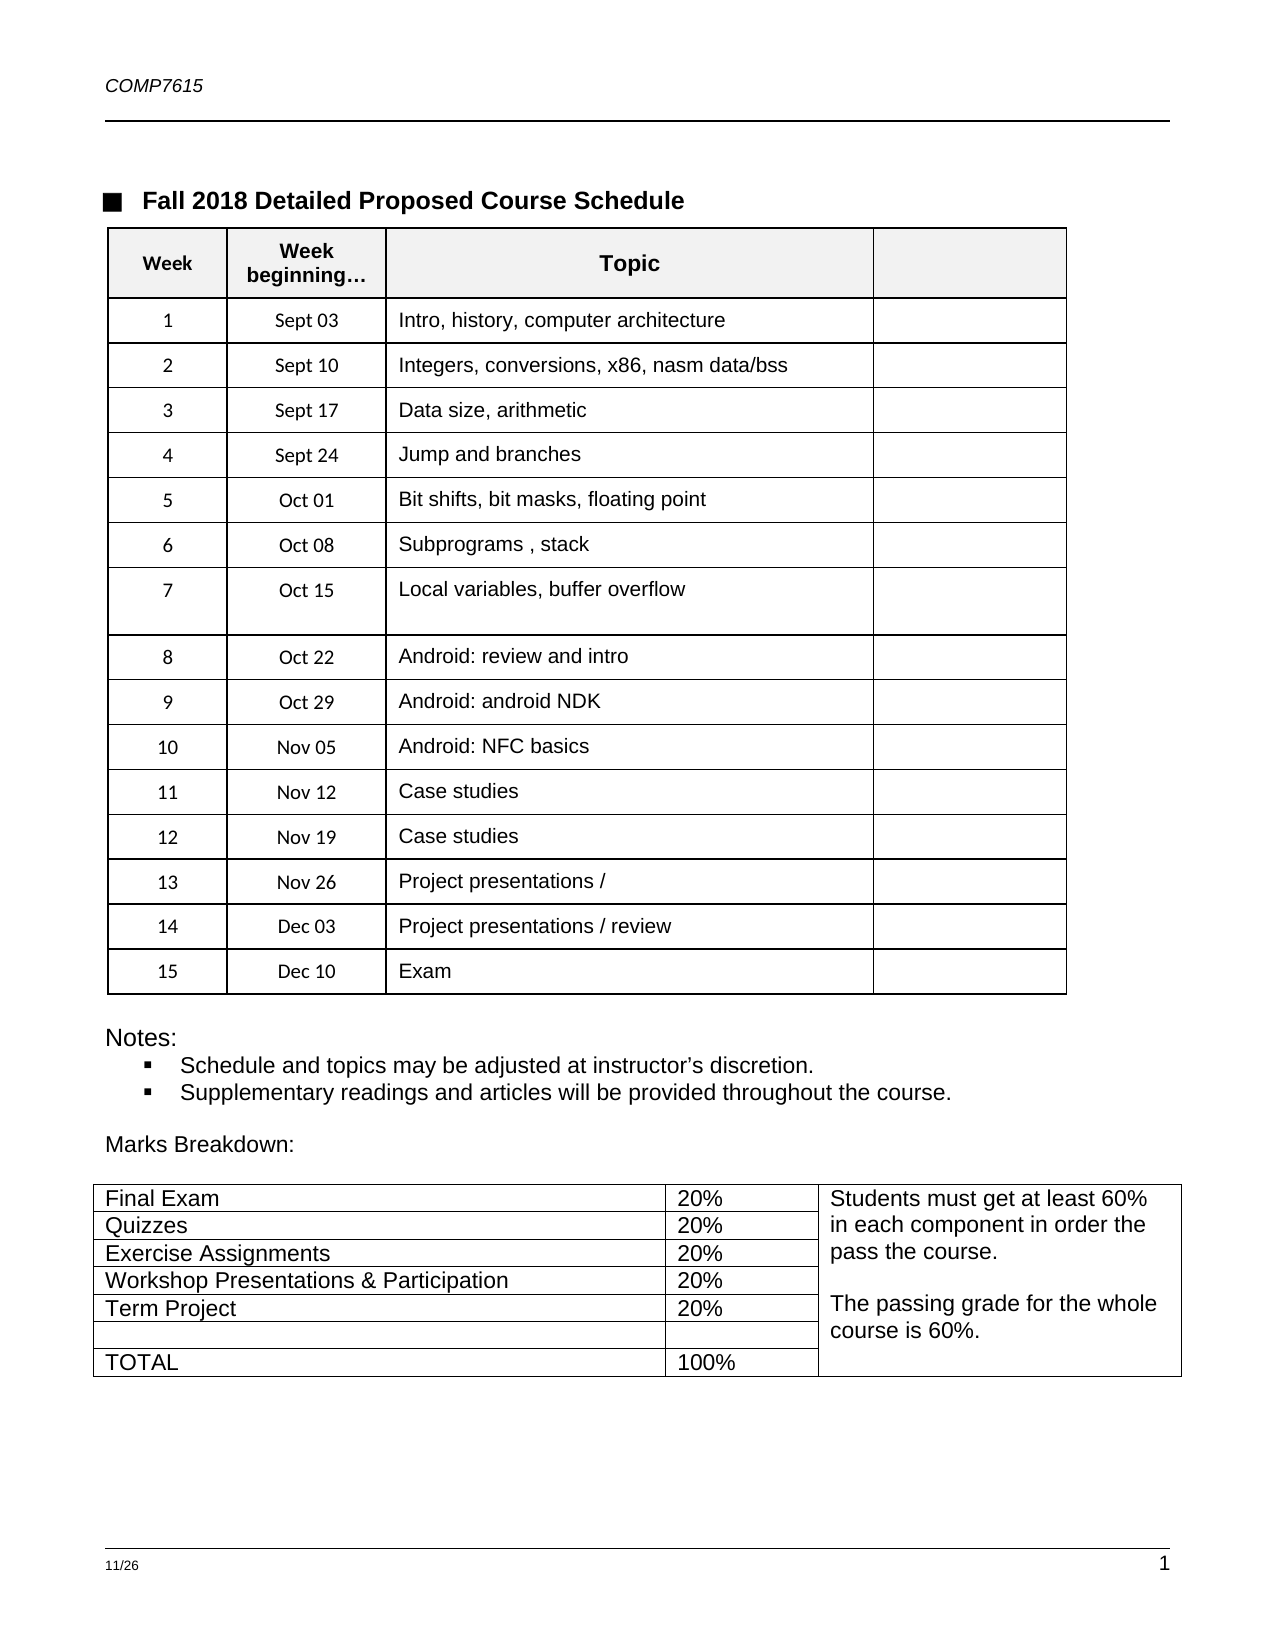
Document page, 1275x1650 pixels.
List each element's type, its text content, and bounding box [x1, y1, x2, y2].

table_cell Quizzes [94, 1212, 665, 1239]
list Supplementary readings and articles will be provided throughout the course. [142, 1078, 1170, 1105]
table_cell Case studies [387, 815, 873, 858]
table_cell [874, 950, 1066, 993]
table_cell [874, 388, 1066, 432]
table_cell Data size, arithmetic [387, 388, 873, 432]
table_cell Dec 10 [228, 950, 385, 993]
table_cell Sept 10 [228, 344, 385, 387]
table_cell [874, 815, 1066, 858]
table_cell 2 [109, 344, 226, 387]
table_cell Bit shifts, bit masks, floating point [387, 478, 873, 522]
table_cell Term Project [94, 1295, 665, 1321]
table_cell Nov 12 [228, 770, 385, 813]
table_cell [666, 1322, 818, 1348]
table_cell 20% [666, 1240, 818, 1266]
table_cell Android: android NDK [387, 680, 873, 724]
table_cell Exercise Assignments [94, 1240, 665, 1266]
table_cell [874, 568, 1066, 634]
table_cell Intro, history, computer architecture [387, 299, 873, 342]
table_cell [874, 770, 1066, 813]
table_cell [874, 860, 1066, 903]
table_cell [94, 1322, 665, 1348]
table_header 20% [666, 1185, 818, 1211]
table_header Week beginning… [228, 229, 385, 297]
table_header [874, 229, 1066, 297]
list Schedule and topics may be adjusted at instructor’s discretion. [142, 1052, 1170, 1078]
table_cell 100% [666, 1349, 818, 1376]
table_header Topic [387, 229, 873, 297]
table_cell [874, 636, 1066, 679]
table_cell 10 [109, 725, 226, 768]
table_cell Subprograms , stack [387, 523, 873, 566]
table_cell Project presentations / [387, 860, 873, 903]
text Marks Breakdown: [105, 1131, 1170, 1157]
table_cell TOTAL [94, 1349, 665, 1376]
table_cell [874, 905, 1066, 948]
table_cell 15 [109, 950, 226, 993]
table_cell Sept 03 [228, 299, 385, 342]
table_cell [874, 433, 1066, 477]
table_cell Exam [387, 950, 873, 993]
table_cell [874, 344, 1066, 387]
table_cell Sept 24 [228, 433, 385, 477]
table_cell Dec 03 [228, 905, 385, 948]
table_cell 6 [109, 523, 226, 566]
table_cell Local variables, buffer overflow [387, 568, 873, 634]
table_cell Project presentations / review [387, 905, 873, 948]
table_cell [874, 680, 1066, 724]
table_cell 20% [666, 1212, 818, 1239]
table_cell 4 [109, 433, 226, 477]
table_cell 20% [666, 1295, 818, 1321]
text Fall 2018 Detailed Proposed Course Schedule [105, 186, 1170, 214]
table_cell [874, 523, 1066, 566]
table_cell Jump and branches [387, 433, 873, 477]
table_cell Oct 15 [228, 568, 385, 634]
table_cell [874, 725, 1066, 768]
table_cell Workshop Presentations & Participation [94, 1267, 665, 1293]
table_cell Case studies [387, 770, 873, 813]
table_cell 14 [109, 905, 226, 948]
table_header Week [109, 229, 226, 297]
table_cell Oct 22 [228, 636, 385, 679]
table_cell Oct 29 [228, 680, 385, 724]
table_cell Nov 19 [228, 815, 385, 858]
table_cell 8 [109, 636, 226, 679]
table_cell [874, 299, 1066, 342]
text Notes: [105, 1023, 1170, 1052]
table_cell 7 [109, 568, 226, 634]
table_header Students must get at least 60% in each component in order the pass the course. The passing grade for the whole course is 60%. [819, 1185, 1181, 1376]
table_cell Android: NFC basics [387, 725, 873, 768]
table_cell Sept 17 [228, 388, 385, 432]
table_cell 5 [109, 478, 226, 522]
table_cell 12 [109, 815, 226, 858]
table_cell Integers, conversions, x86, nasm data/bss [387, 344, 873, 387]
table_cell Oct 01 [228, 478, 385, 522]
table_cell Nov 05 [228, 725, 385, 768]
table_header Final Exam [94, 1185, 665, 1211]
table_cell Nov 26 [228, 860, 385, 903]
table_cell Android: review and intro [387, 636, 873, 679]
table_cell 3 [109, 388, 226, 432]
table_cell 20% [666, 1267, 818, 1293]
table_cell 13 [109, 860, 226, 903]
table_cell Oct 08 [228, 523, 385, 566]
table_cell 11 [109, 770, 226, 813]
table_cell 1 [109, 299, 226, 342]
table_cell [874, 478, 1066, 522]
table_cell 9 [109, 680, 226, 724]
